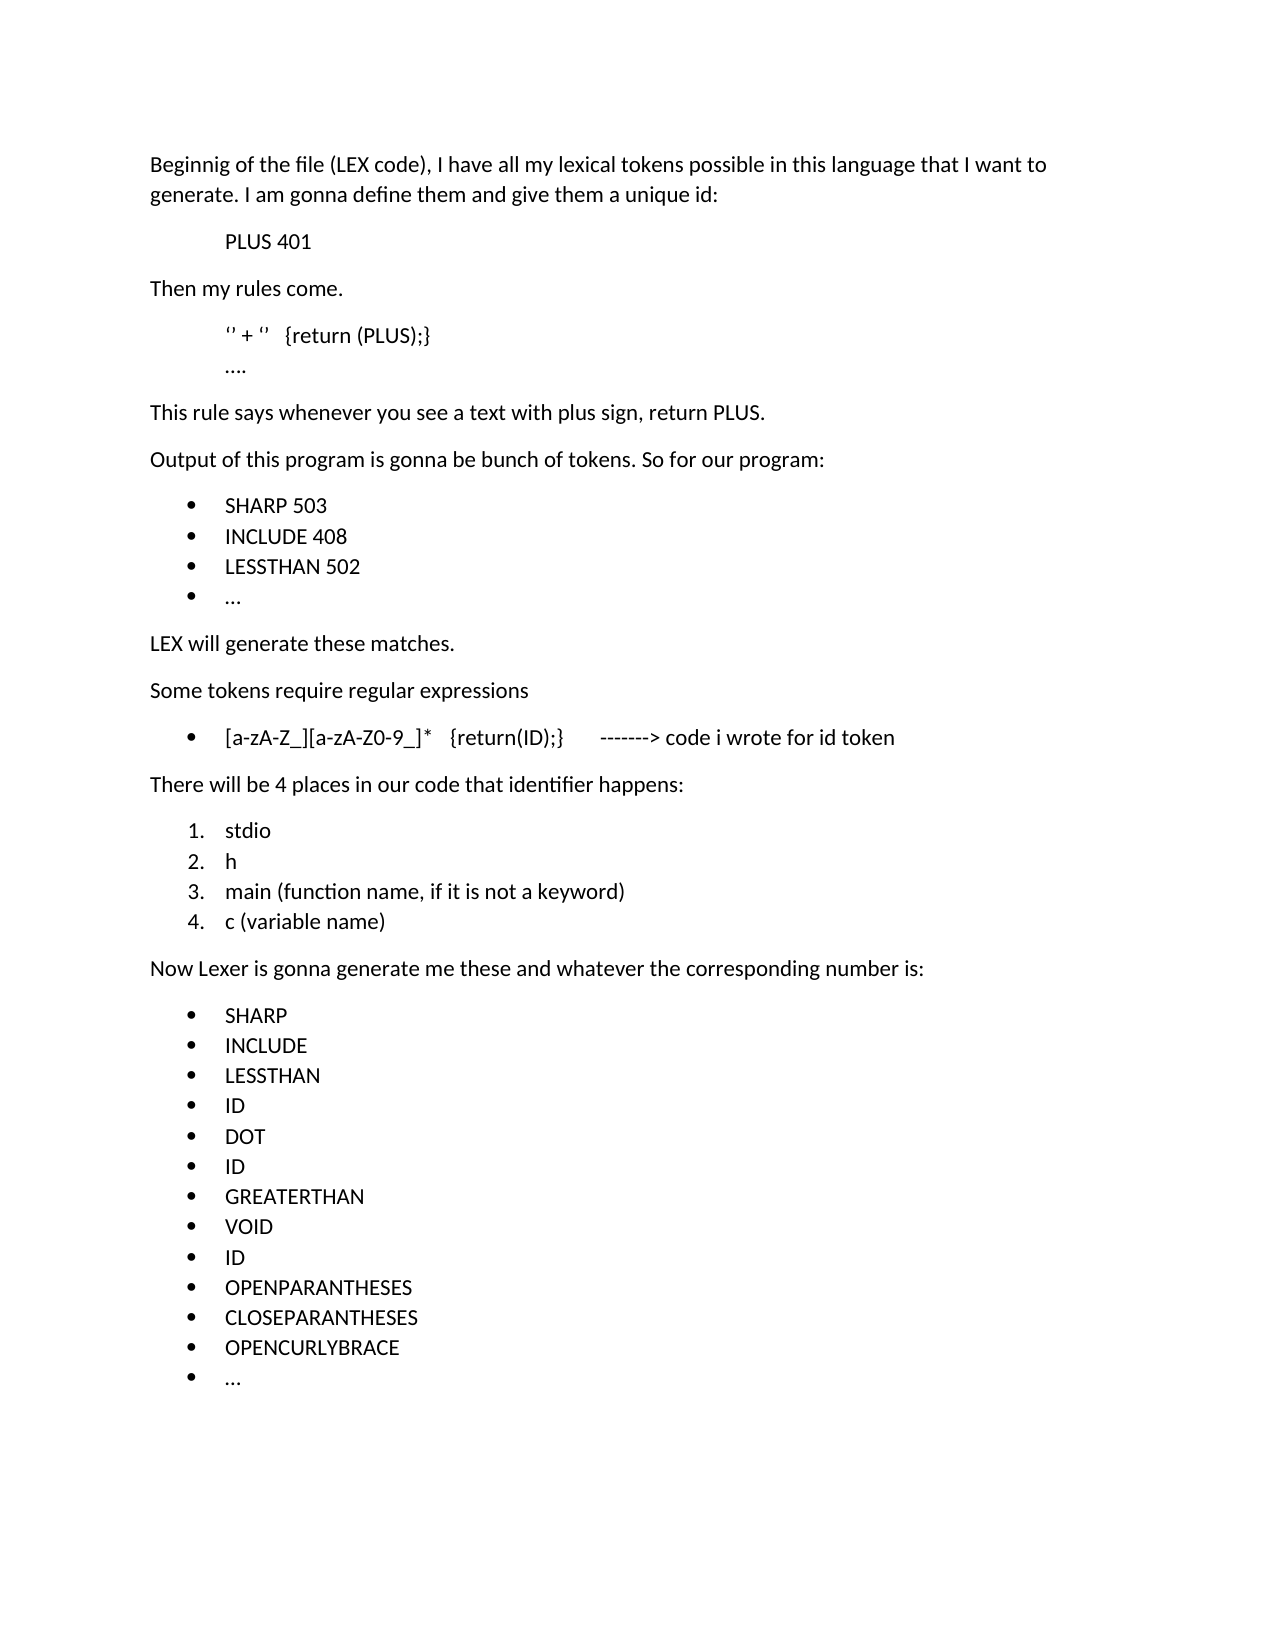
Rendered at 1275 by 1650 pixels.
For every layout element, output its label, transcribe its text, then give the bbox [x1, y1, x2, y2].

text Then my rules come. [150, 274, 1125, 302]
text Some tokens require regular expressions [150, 676, 1125, 704]
list ID [187, 1152, 1125, 1180]
text Output of this program is gonna be bunch of tokens. So for our program: [150, 445, 1125, 473]
text There will be 4 places in our code that identifier happens: [150, 770, 1125, 798]
list DOT [187, 1122, 1125, 1150]
list CLOSEPARANTHESES [187, 1303, 1125, 1331]
list ID [187, 1243, 1125, 1271]
list … [187, 1363, 1125, 1392]
list ID [187, 1092, 1125, 1120]
text Beginnig of the file (LEX code), I have all my lexical tokens possible in this language that I want to generate. I am gonna define them and give them a unique id: [150, 150, 1125, 208]
list GREATERTHAN [187, 1182, 1125, 1210]
list SHARP [187, 1001, 1125, 1029]
list INCLUDE [187, 1031, 1125, 1059]
list INCLUDE 408 [187, 522, 1125, 550]
list main (function name, if it is not a keyword) [187, 877, 1125, 905]
text Now Lexer is gonna generate me these and whatever the corresponding number is: [150, 954, 1125, 982]
text PLUS 401 [150, 227, 1125, 255]
text This rule says whenever you see a text with plus sign, return PLUS. [150, 398, 1125, 426]
list SHARP 503 [187, 492, 1125, 520]
text LEX will generate these matches. [150, 629, 1125, 657]
list … [187, 582, 1125, 610]
list OPENCURLYBRACE [187, 1333, 1125, 1361]
list OPENPARANTHESES [187, 1273, 1125, 1301]
list LESSTHAN 502 [187, 552, 1125, 580]
text ‘’ + ‘’ {return (PLUS);} …. [150, 321, 1125, 379]
list h [187, 847, 1125, 875]
list stdio [187, 817, 1125, 845]
list VOID [187, 1212, 1125, 1241]
list LESSTHAN [187, 1061, 1125, 1089]
list [a-zA-Z_][a-zA-Z0-9_]* {return(ID);} -------> code i wrote for id token [187, 723, 1125, 751]
list c (variable name) [187, 907, 1125, 935]
